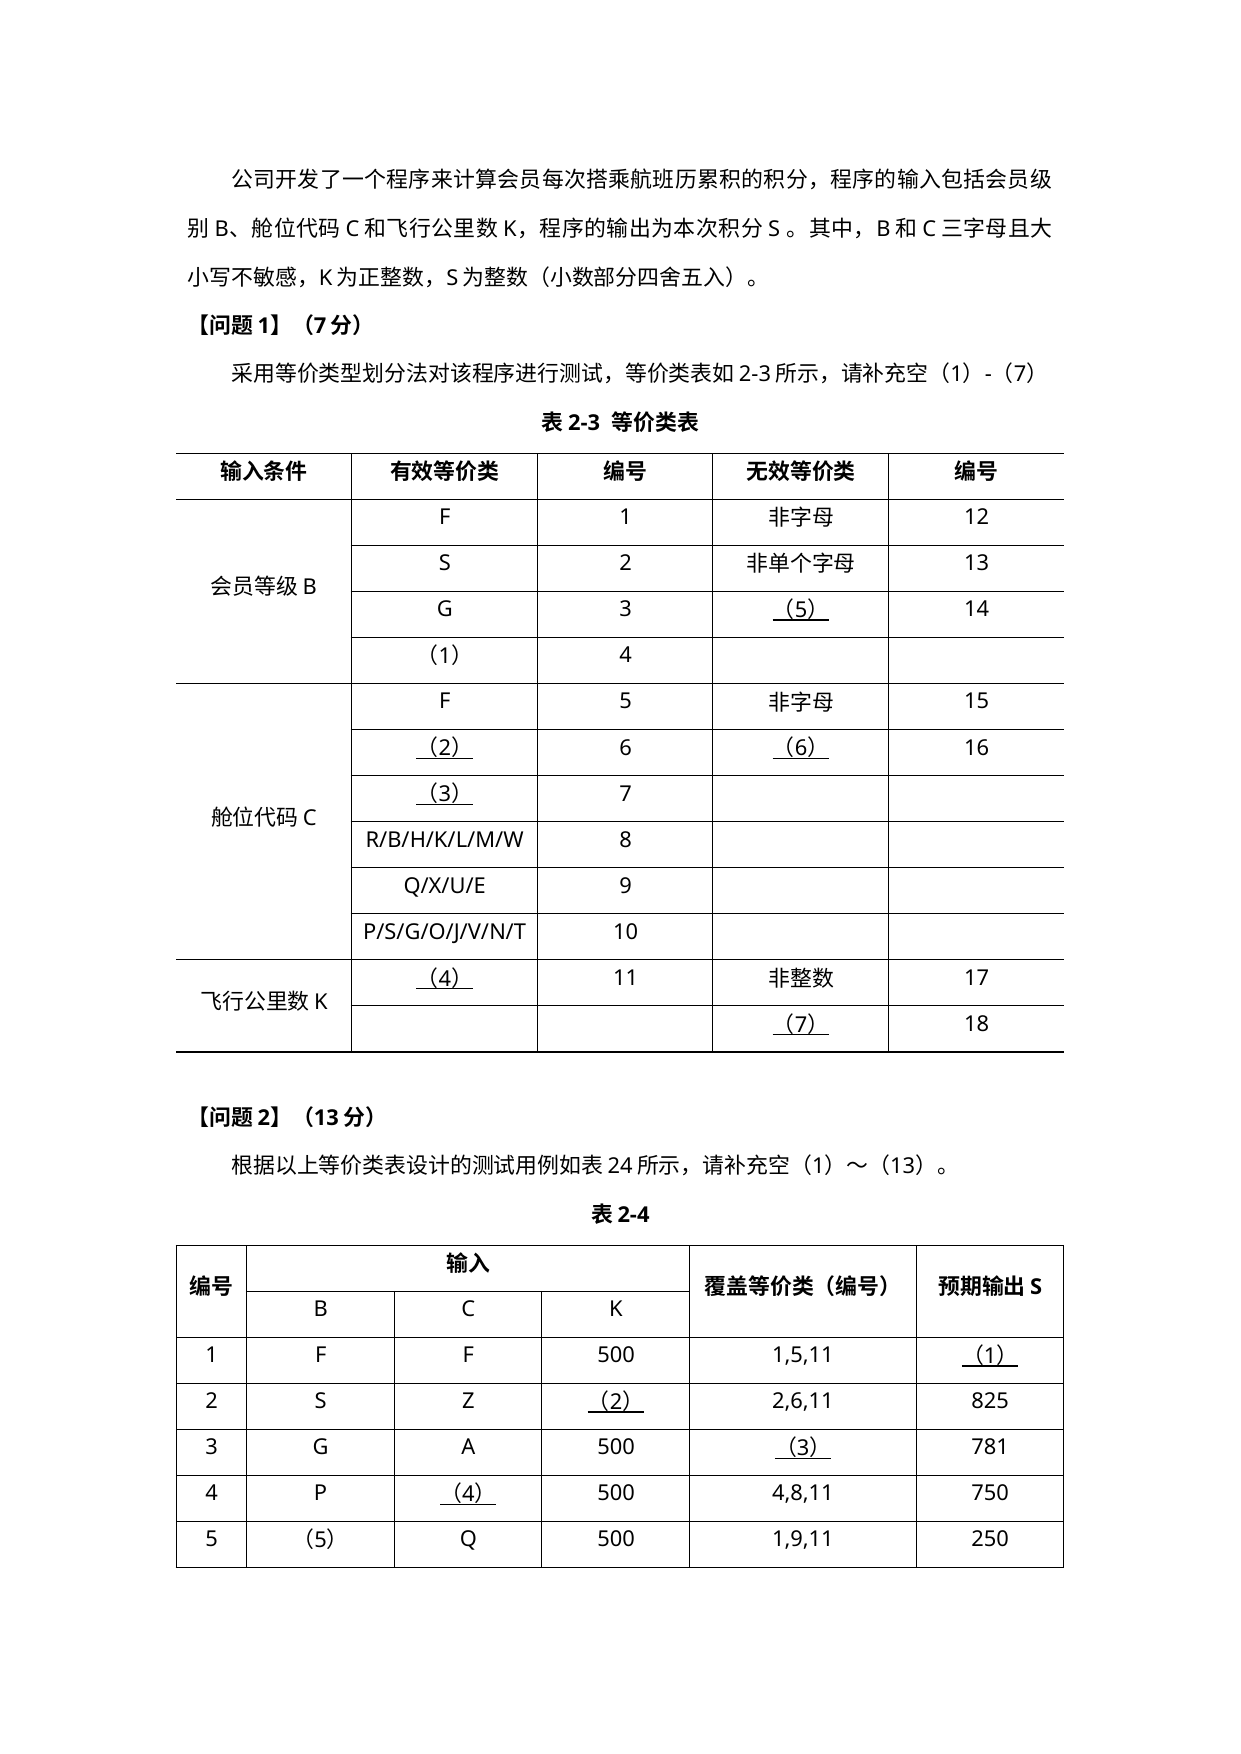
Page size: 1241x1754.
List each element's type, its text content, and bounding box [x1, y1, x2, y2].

table_cell 15 [889, 684, 1064, 729]
table_cell F [247, 1338, 394, 1383]
table_cell R/B/H/K/L/M/W [352, 822, 537, 867]
table_cell 1 [177, 1338, 246, 1383]
table_cell 500 [542, 1476, 689, 1521]
table_cell [713, 914, 888, 959]
table_cell 18 [889, 1006, 1064, 1051]
table_cell [889, 638, 1064, 683]
table_cell 10 [538, 914, 712, 959]
table_header 编号 [889, 454, 1064, 499]
table_cell K [542, 1292, 689, 1337]
table_cell 16 [889, 730, 1064, 775]
table_header 输入 [247, 1246, 689, 1291]
table_cell [889, 776, 1064, 821]
table_header 编号 [538, 454, 712, 499]
table_cell [713, 638, 888, 683]
table_cell S [352, 546, 537, 591]
table_cell B [247, 1292, 394, 1337]
table_cell [889, 868, 1064, 913]
table_cell G [352, 592, 537, 637]
table_header 有效等价类 [352, 454, 537, 499]
table_cell 4 [538, 638, 712, 683]
table_cell （5） [713, 592, 888, 637]
table_header 编号 [177, 1246, 246, 1337]
table_cell 2 [538, 546, 712, 591]
table_cell F [352, 500, 537, 545]
table_cell （4） [395, 1476, 541, 1521]
table_cell 5 [177, 1522, 246, 1567]
table_cell Q [395, 1522, 541, 1567]
table_cell 1 [538, 500, 712, 545]
table_cell 500 [542, 1522, 689, 1567]
table_cell P/S/G/O/J/V/N/T [352, 914, 537, 959]
text 【问题2】（13分） [187, 1100, 1053, 1132]
table_cell G [247, 1430, 394, 1475]
table_header 无效等价类 [713, 454, 888, 499]
table_cell 非字母 [713, 500, 888, 545]
table_cell 非整数 [713, 960, 888, 1005]
table_cell 12 [889, 500, 1064, 545]
table_cell 750 [917, 1476, 1063, 1521]
table_cell 1,9,11 [690, 1522, 916, 1567]
table_cell [538, 1006, 712, 1051]
table_cell （7） [713, 1006, 888, 1051]
table_cell 825 [917, 1384, 1063, 1429]
text 公司开发了一个程序来计算会员每次搭乘航班历累积的积分，程序的输入包括会员级别B、舱位代码C和飞行公里数K，程序的输出为本次积分S 。其中，B和C三字母且大小写不敏感，K为正整数，S为整数（小数部分四舍五入）。 [187, 162, 1053, 292]
text 采用等价类型划分法对该程序进行测试，等价类表如2-3所示，请补充空（1）-（7） [187, 356, 1053, 389]
table_cell S [247, 1384, 394, 1429]
table_cell （6） [713, 730, 888, 775]
text 表2-3 等价类表 [187, 404, 1053, 437]
text 表2-4 [187, 1196, 1053, 1229]
table_cell 13 [889, 546, 1064, 591]
table_cell 会员等级B [176, 500, 351, 683]
table_cell 9 [538, 868, 712, 913]
table_cell [713, 822, 888, 867]
table_cell 500 [542, 1338, 689, 1383]
table_cell [889, 822, 1064, 867]
table_cell （1） [917, 1338, 1063, 1383]
table_cell 非字母 [713, 684, 888, 729]
table_cell A [395, 1430, 541, 1475]
table_header 输入条件 [176, 454, 351, 499]
table_cell 500 [542, 1430, 689, 1475]
table_cell 781 [917, 1430, 1063, 1475]
table_cell （2） [542, 1384, 689, 1429]
table_cell （4） [352, 960, 537, 1005]
table_cell （3） [352, 776, 537, 821]
table_cell （1） [352, 638, 537, 683]
table_cell （5） [247, 1522, 394, 1567]
table_cell [889, 914, 1064, 959]
table_cell 3 [177, 1430, 246, 1475]
table_header 覆盖等价类（编号） [690, 1246, 916, 1337]
table_cell 7 [538, 776, 712, 821]
table_cell [713, 776, 888, 821]
table_cell 4 [177, 1476, 246, 1521]
table_cell 舱位代码C [176, 684, 351, 959]
text 【问题1】（7分） [187, 308, 1053, 340]
table_cell [352, 1006, 537, 1051]
text 根据以上等价类表设计的测试用例如表24所示，请补充空（1）～（13）。 [187, 1148, 1053, 1181]
table_cell [713, 868, 888, 913]
table_header 预期输出S [917, 1246, 1063, 1337]
table_cell F [395, 1338, 541, 1383]
table_cell Q/X/U/E [352, 868, 537, 913]
table_cell 2 [177, 1384, 246, 1429]
table_cell Z [395, 1384, 541, 1429]
table_cell F [352, 684, 537, 729]
table_cell （3） [690, 1430, 916, 1475]
table_cell 8 [538, 822, 712, 867]
table_cell C [395, 1292, 541, 1337]
table_cell 非单个字母 [713, 546, 888, 591]
table_cell 250 [917, 1522, 1063, 1567]
table_cell 17 [889, 960, 1064, 1005]
table_cell 14 [889, 592, 1064, 637]
table_cell 飞行公里数K [176, 960, 351, 1051]
table_cell 6 [538, 730, 712, 775]
table_cell 11 [538, 960, 712, 1005]
table_cell 3 [538, 592, 712, 637]
table_cell 4,8,11 [690, 1476, 916, 1521]
table_cell （2） [352, 730, 537, 775]
table_cell 5 [538, 684, 712, 729]
table_cell 2,6,11 [690, 1384, 916, 1429]
table_cell P [247, 1476, 394, 1521]
table_cell 1,5,11 [690, 1338, 916, 1383]
